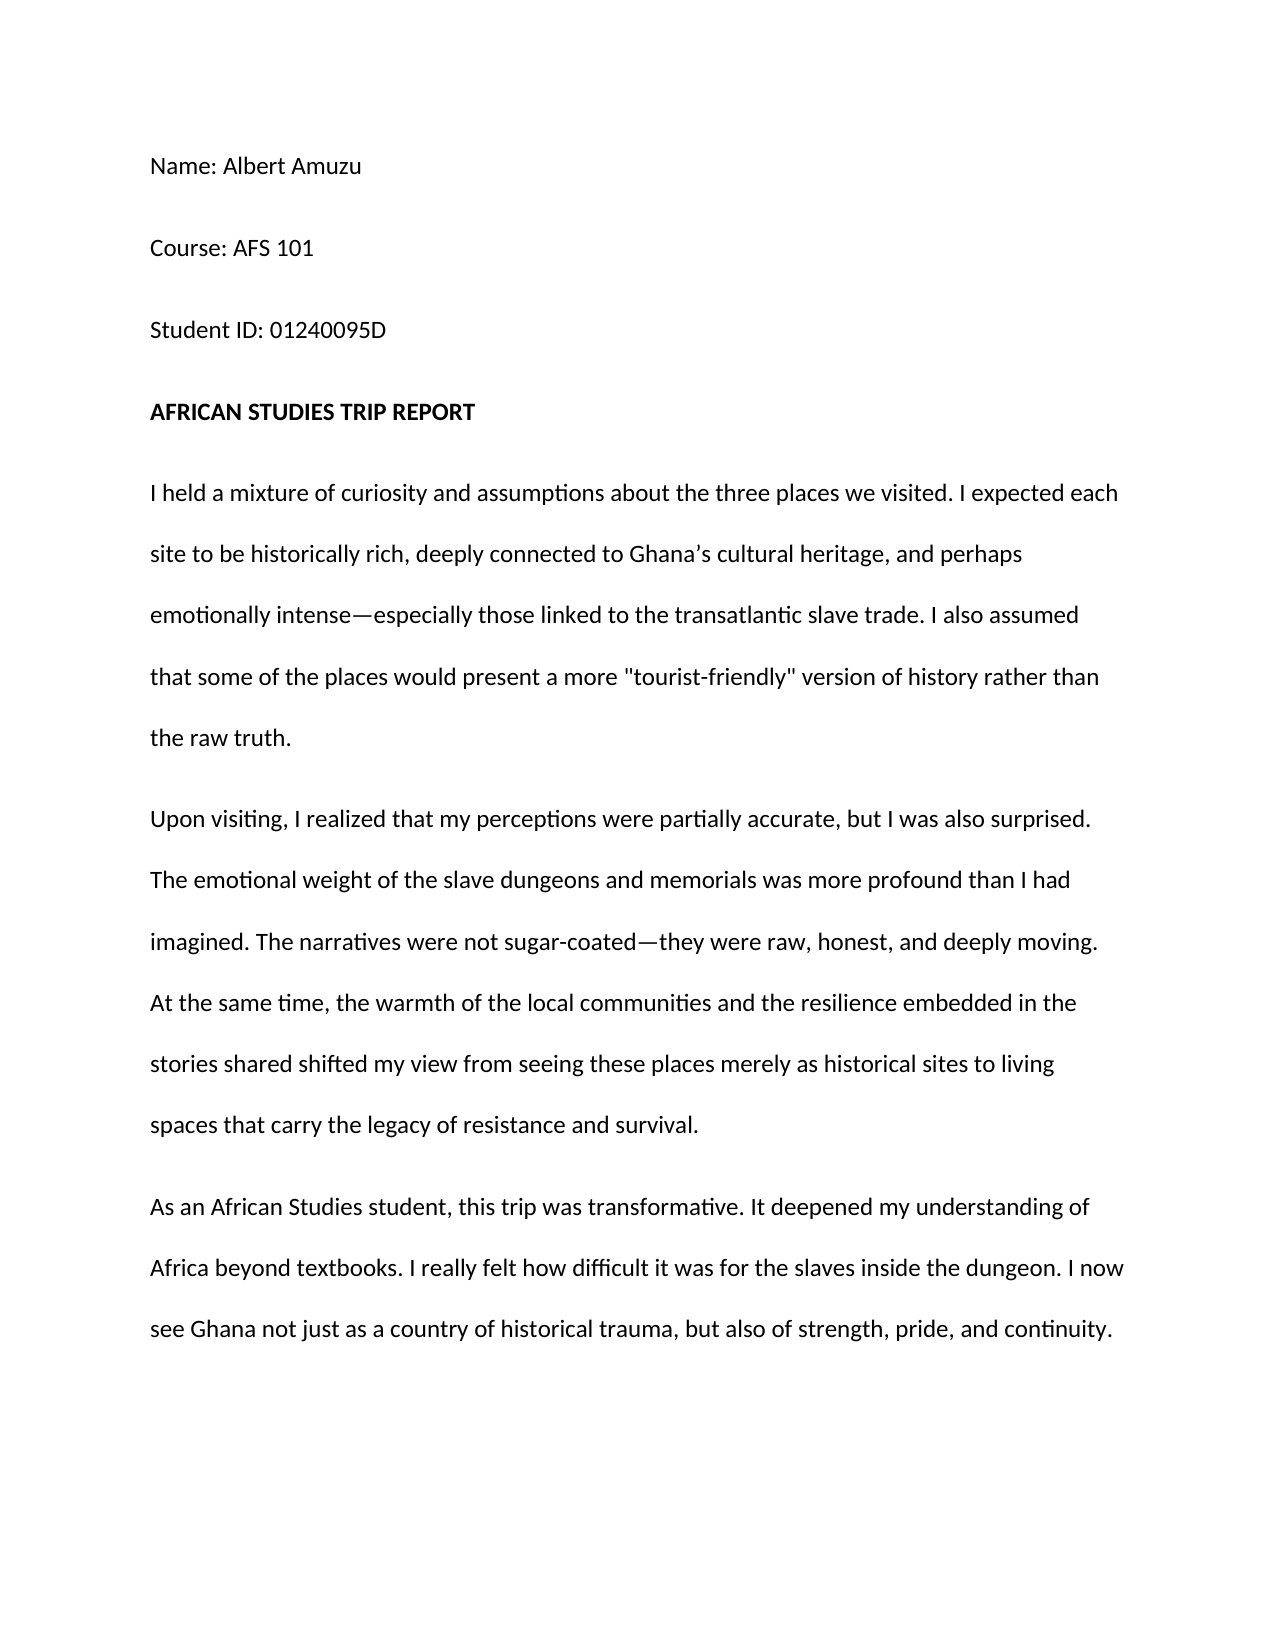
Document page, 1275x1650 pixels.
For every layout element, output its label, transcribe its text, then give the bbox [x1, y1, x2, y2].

text Upon visiting, I realized that my perceptions were partially accurate, but I was also surprised. The emotional weight of the slave dungeons and memorials was more profound than I had imagined. The narratives were not sugar-coated—they were raw, honest, and deeply moving. At the same time, the warmth of the local communities and the resilience embedded in the stories shared shifted my view from seeing these places merely as historical sites to living spaces that carry the legacy of resistance and survival. [150, 803, 1125, 1139]
text Course: AFS 101 [150, 232, 1125, 262]
text As an African Studies student, this trip was transformative. It deepened my understanding of Africa beyond textbooks. I really felt how difficult it was for the slaves inside the dungeon. I now see Ghana not just as a country of historical trauma, but also of strength, pride, and continuity. [150, 1191, 1125, 1343]
text Name: Albert Amuzu [150, 150, 1125, 181]
text AFRICAN STUDIES TRIP REPORT [150, 396, 1125, 426]
text Student ID: 01240095D [150, 314, 1125, 344]
text I held a mixture of curiosity and assumptions about the three places we visited. I expected each site to be historically rich, deeply connected to Ghana’s cultural heritage, and perhaps emotionally intense—especially those linked to the transatlantic slave trade. I also assumed that some of the places would present a more "tourist-friendly" version of history rather than the raw truth. [150, 477, 1125, 752]
